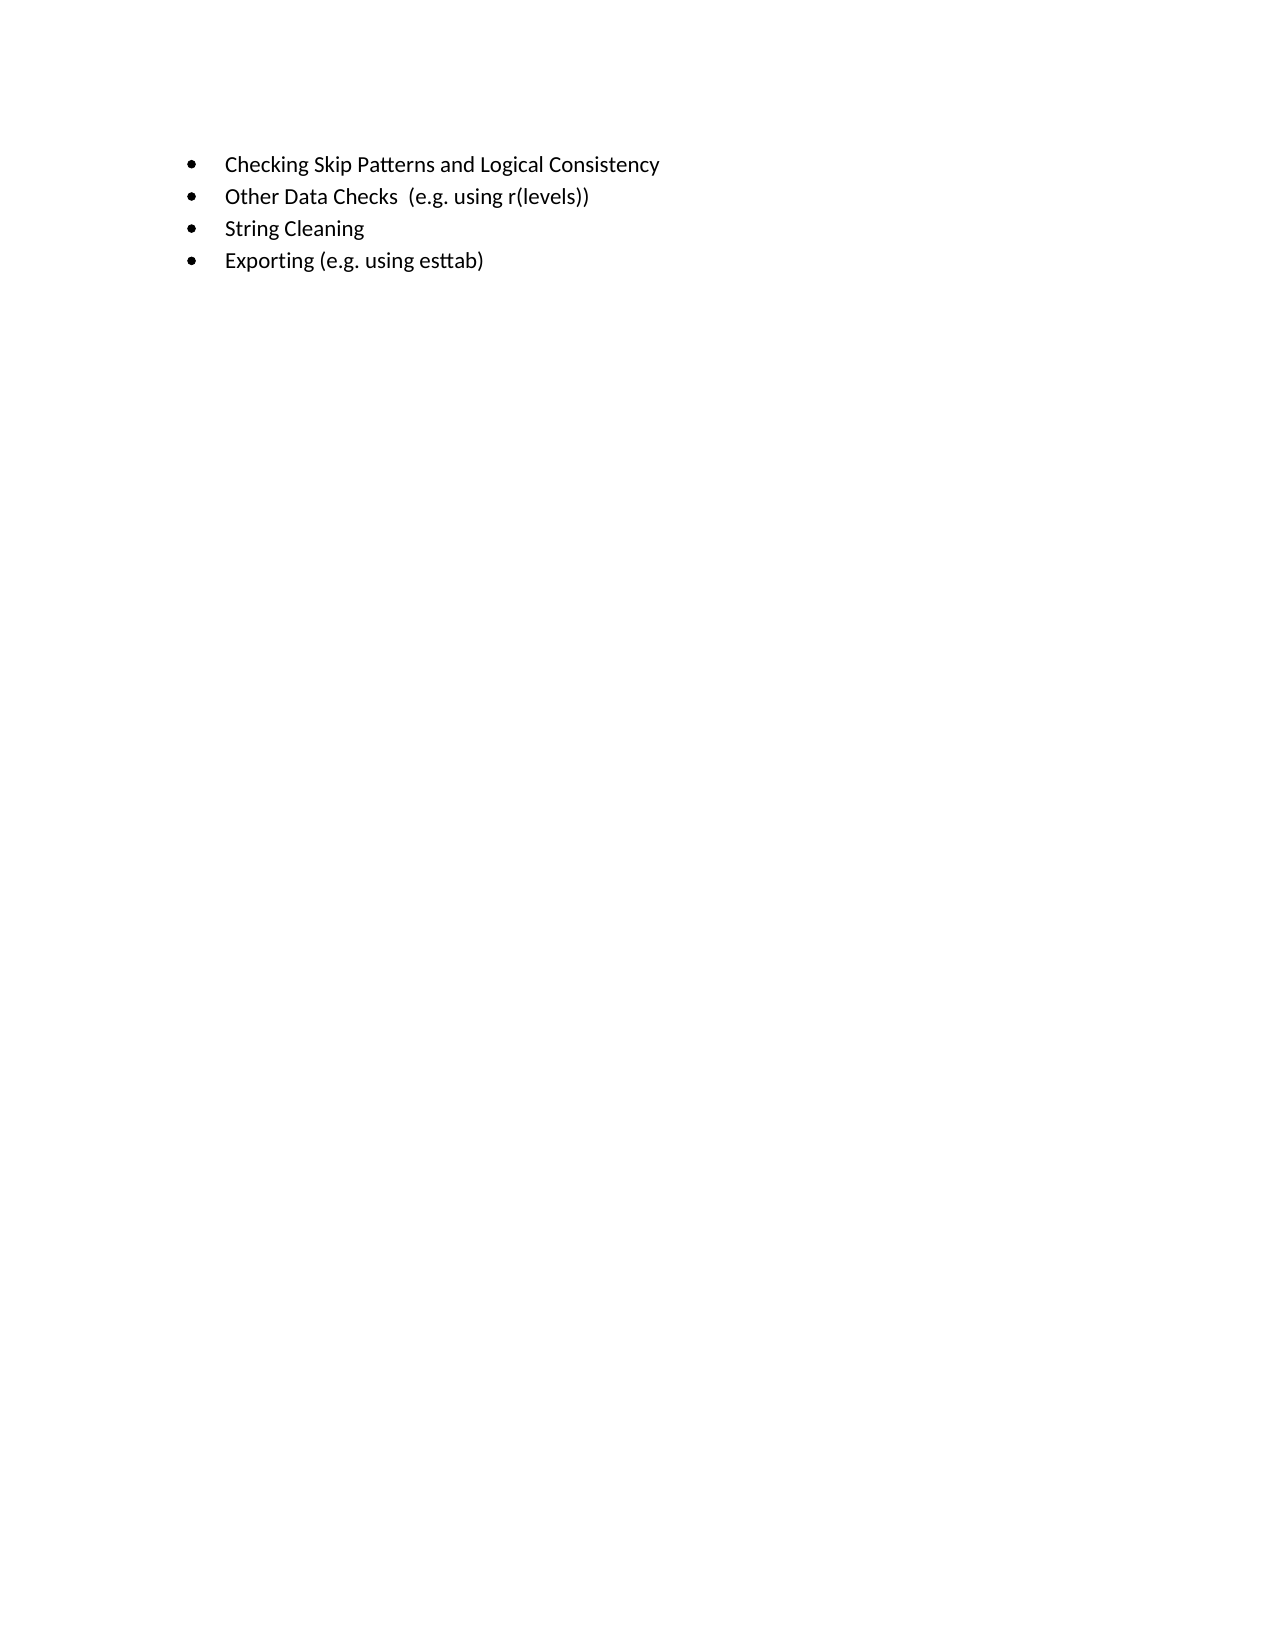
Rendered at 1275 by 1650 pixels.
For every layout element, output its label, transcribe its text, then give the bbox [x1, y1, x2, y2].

list Checking Skip Patterns and Logical Consistency [187, 150, 1125, 178]
list Other Data Checks (e.g. using r(levels)) [187, 182, 1125, 210]
list String Cleaning [187, 214, 1125, 242]
list Exporting (e.g. using esttab) [187, 247, 1125, 274]
